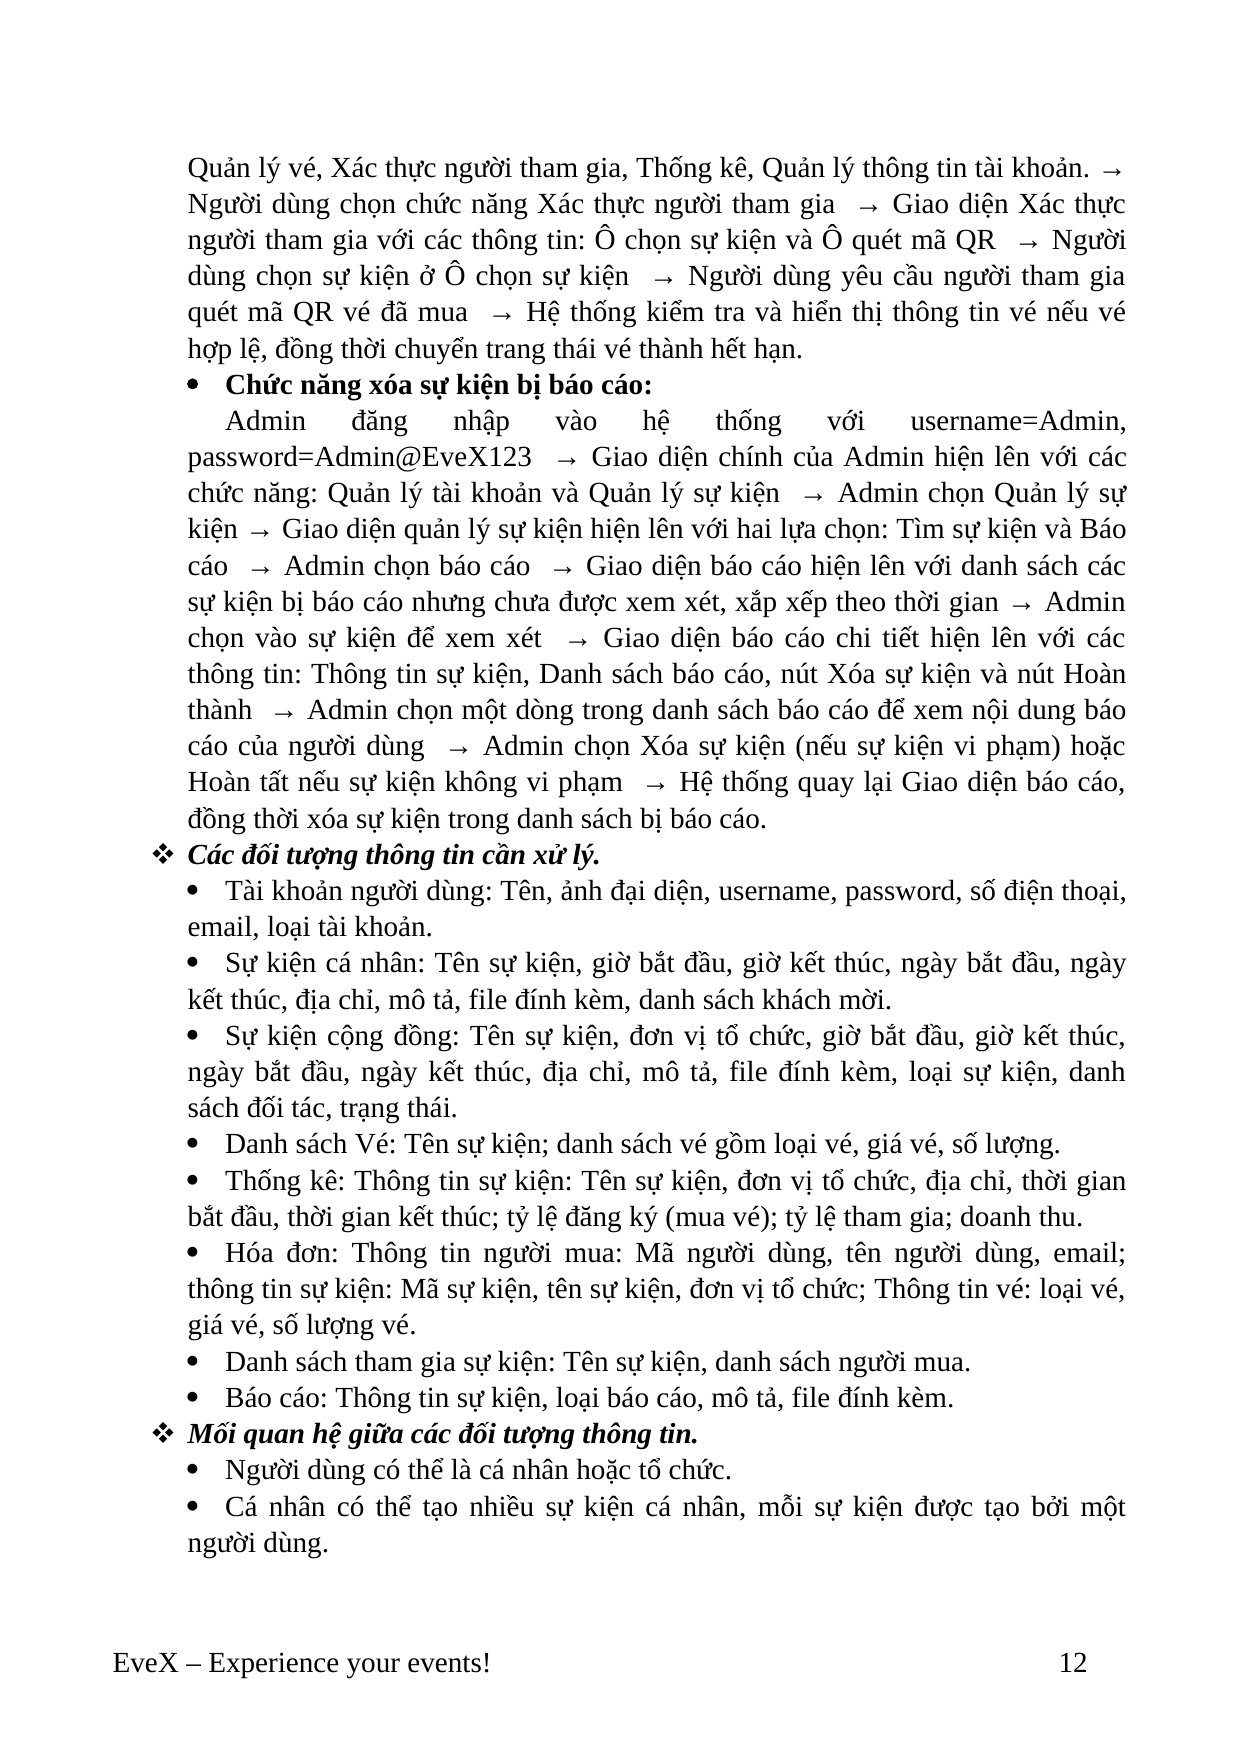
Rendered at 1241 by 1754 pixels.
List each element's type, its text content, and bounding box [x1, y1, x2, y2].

list Người dùng có thể là cá nhân hoặc tổ chức. [187, 1452, 1128, 1486]
list Cá nhân có thể tạo nhiều sự kiện cá nhân, mỗi sự kiện được tạo bởi một người dùng. [187, 1489, 1128, 1558]
list Sự kiện cá nhân: Tên sự kiện, giờ bắt đầu, giờ kết thúc, ngày bắt đầu, ngày kết thúc, địa chỉ, mô tả, file đính kèm, danh sách khách mời. [187, 946, 1128, 1015]
list Danh sách Vé: Tên sự kiện; danh sách vé gồm loại vé, giá vé, số lượng. [187, 1126, 1128, 1160]
list Thống kê: Thông tin sự kiện: Tên sự kiện, đơn vị tổ chức, địa chỉ, thời gian bắt đầu, thời gian kết thúc; tỷ lệ đăng ký (mua vé); tỷ lệ tham gia; doanh thu. [187, 1163, 1128, 1232]
list Báo cáo: Thông tin sự kiện, loại báo cáo, mô tả, file đính kèm. [187, 1380, 1128, 1413]
list Mối quan hệ giữa các đối tượng thông tin. [150, 1416, 1128, 1450]
list Chức năng xóa sự kiện bị báo cáo: [187, 367, 1128, 401]
list Các đối tượng thông tin cần xử lý. [150, 837, 1128, 871]
list Tài khoản người dùng: Tên, ảnh đại diện, username, password, số điện thoại, email, loại tài khoản. [187, 873, 1128, 943]
list Danh sách tham gia sự kiện: Tên sự kiện, danh sách người mua. [187, 1344, 1128, 1377]
list Hóa đơn: Thông tin người mua: Mã người dùng, tên người dùng, email; thông tin sự kiện: Mã sự kiện, tên sự kiện, đơn vị tổ chức; Thông tin vé: loại vé, giá vé, số lượng vé. [187, 1235, 1128, 1341]
list Sự kiện cộng đồng: Tên sự kiện, đơn vị tổ chức, giờ bắt đầu, giờ kết thúc, ngày bắt đầu, ngày kết thúc, địa chỉ, mô tả, file đính kèm, loại sự kiện, danh sách đối tác, trạng thái. [187, 1018, 1128, 1124]
list Admin đăng nhập vào hệ thống với username=Admin, password=Admin@EveX123 → Giao diện chính của Admin hiện lên với các chức năng: Quản lý tài khoản và Quản lý sự kiện → Admin chọn Quản lý sự kiện → Giao diện quản lý sự kiện hiện lên với hai lựa chọn: Tìm sự kiện và Báo cáo → Admin chọn báo cáo → Giao diện báo cáo hiện lên với danh sách các sự kiện bị báo cáo nhưng chưa được xem xét, xắp xếp theo thời gian → Admin chọn vào sự kiện để xem xét → Giao diện báo cáo chi tiết hiện lên với các thông tin: Thông tin sự kiện, Danh sách báo cáo, nút Xóa sự kiện và nút Hoàn thành → Admin chọn một dòng trong danh sách báo cáo để xem nội dung báo cáo của người dùng → Admin chọn Xóa sự kiện (nếu sự kiện vi phạm) hoặc Hoàn tất nếu sự kiện không vi phạm → Hệ thống quay lại Giao diện báo cáo, đồng thời xóa sự kiện trong danh sách bị báo cáo. [187, 403, 1128, 834]
